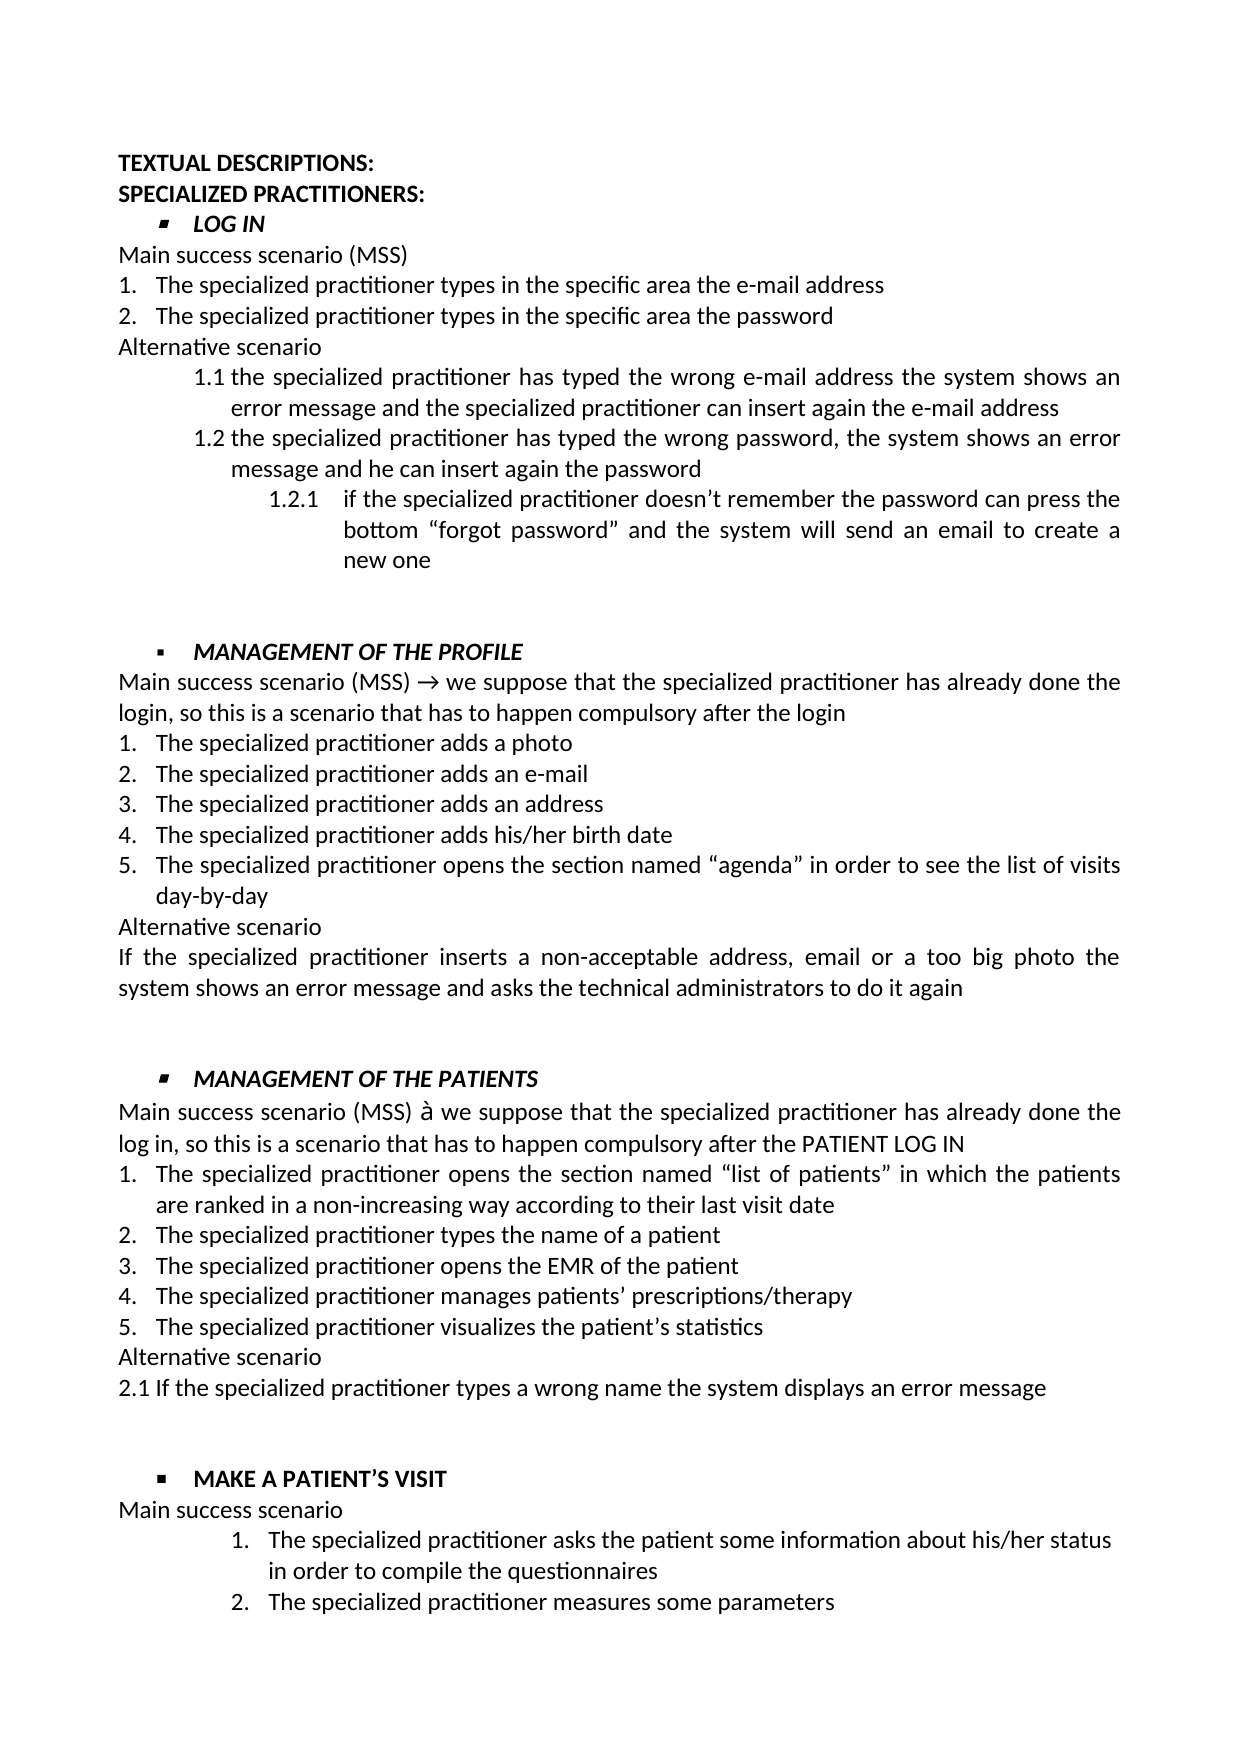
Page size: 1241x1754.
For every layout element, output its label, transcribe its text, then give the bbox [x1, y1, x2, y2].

text Main success scenario (MSS) → we suppose that the specialized practitioner has already done the login, so this is a scenario that has to happen compulsory after the login [118, 666, 1122, 727]
text Alternative scenario [118, 911, 1122, 941]
text Main success scenario (MSS) à we suppose that the specialized practitioner has already done the log in, so this is a scenario that has to happen compulsory after the PATIENT LOG IN [118, 1094, 1122, 1158]
list MANAGEMENT OF THE PROFILE [156, 636, 1122, 666]
list The specialized practitioner visualizes the patient’s statistics [118, 1311, 1122, 1341]
list LOG IN [156, 209, 1122, 239]
text Alternative scenario [118, 331, 1122, 361]
text 2.1 If the specialized practitioner types a wrong name the system displays an error message [118, 1372, 1122, 1402]
text Main success scenario [118, 1494, 1122, 1524]
list The specialized practitioner types in the specific area the password [118, 300, 1122, 331]
list if the specialized practitioner doesn’t remember the password can press the bottom “forgot password” and the system will send an email to create a new one [268, 483, 1122, 575]
list The specialized practitioner adds an e-mail [118, 758, 1122, 788]
list The specialized practitioner opens the EMR of the patient [118, 1250, 1122, 1280]
list The specialized practitioner types the name of a patient [118, 1219, 1122, 1250]
text SPECIALIZED PRACTITIONERS: [118, 178, 1122, 209]
list The specialized practitioner opens the section named “agenda” in order to see the list of visits day-by-day [118, 849, 1122, 911]
list The specialized practitioner asks the patient some information about his/her status in order to compile the questionnaires [231, 1524, 1122, 1586]
text If the specialized practitioner inserts a non-acceptable address, email or a too big photo the system shows an error message and asks the technical administrators to do it again [118, 941, 1122, 1002]
list The specialized practitioner opens the section named “list of patients” in which the patients are ranked in a non-increasing way according to their last visit date [118, 1158, 1122, 1219]
list the specialized practitioner has typed the wrong e-mail address the system shows an error message and the specialized practitioner can insert again the e-mail address [193, 361, 1122, 422]
list The specialized practitioner adds an address [118, 788, 1122, 819]
list MANAGEMENT OF THE PATIENTS [156, 1063, 1122, 1094]
text Alternative scenario [118, 1341, 1122, 1372]
list The specialized practitioner types in the specific area the e-mail address [118, 270, 1122, 300]
list the specialized practitioner has typed the wrong password, the system shows an error message and he can insert again the password [193, 422, 1122, 483]
text Main success scenario (MSS) [118, 239, 1122, 270]
list The specialized practitioner manages patients’ prescriptions/therapy [118, 1280, 1122, 1311]
list The specialized practitioner adds his/her birth date [118, 819, 1122, 849]
list MAKE A PATIENT’S VISIT [156, 1463, 1122, 1494]
list The specialized practitioner measures some parameters [231, 1586, 1122, 1616]
text TEXTUAL DESCRIPTIONS: [118, 148, 1122, 178]
list The specialized practitioner adds a photo [118, 727, 1122, 758]
